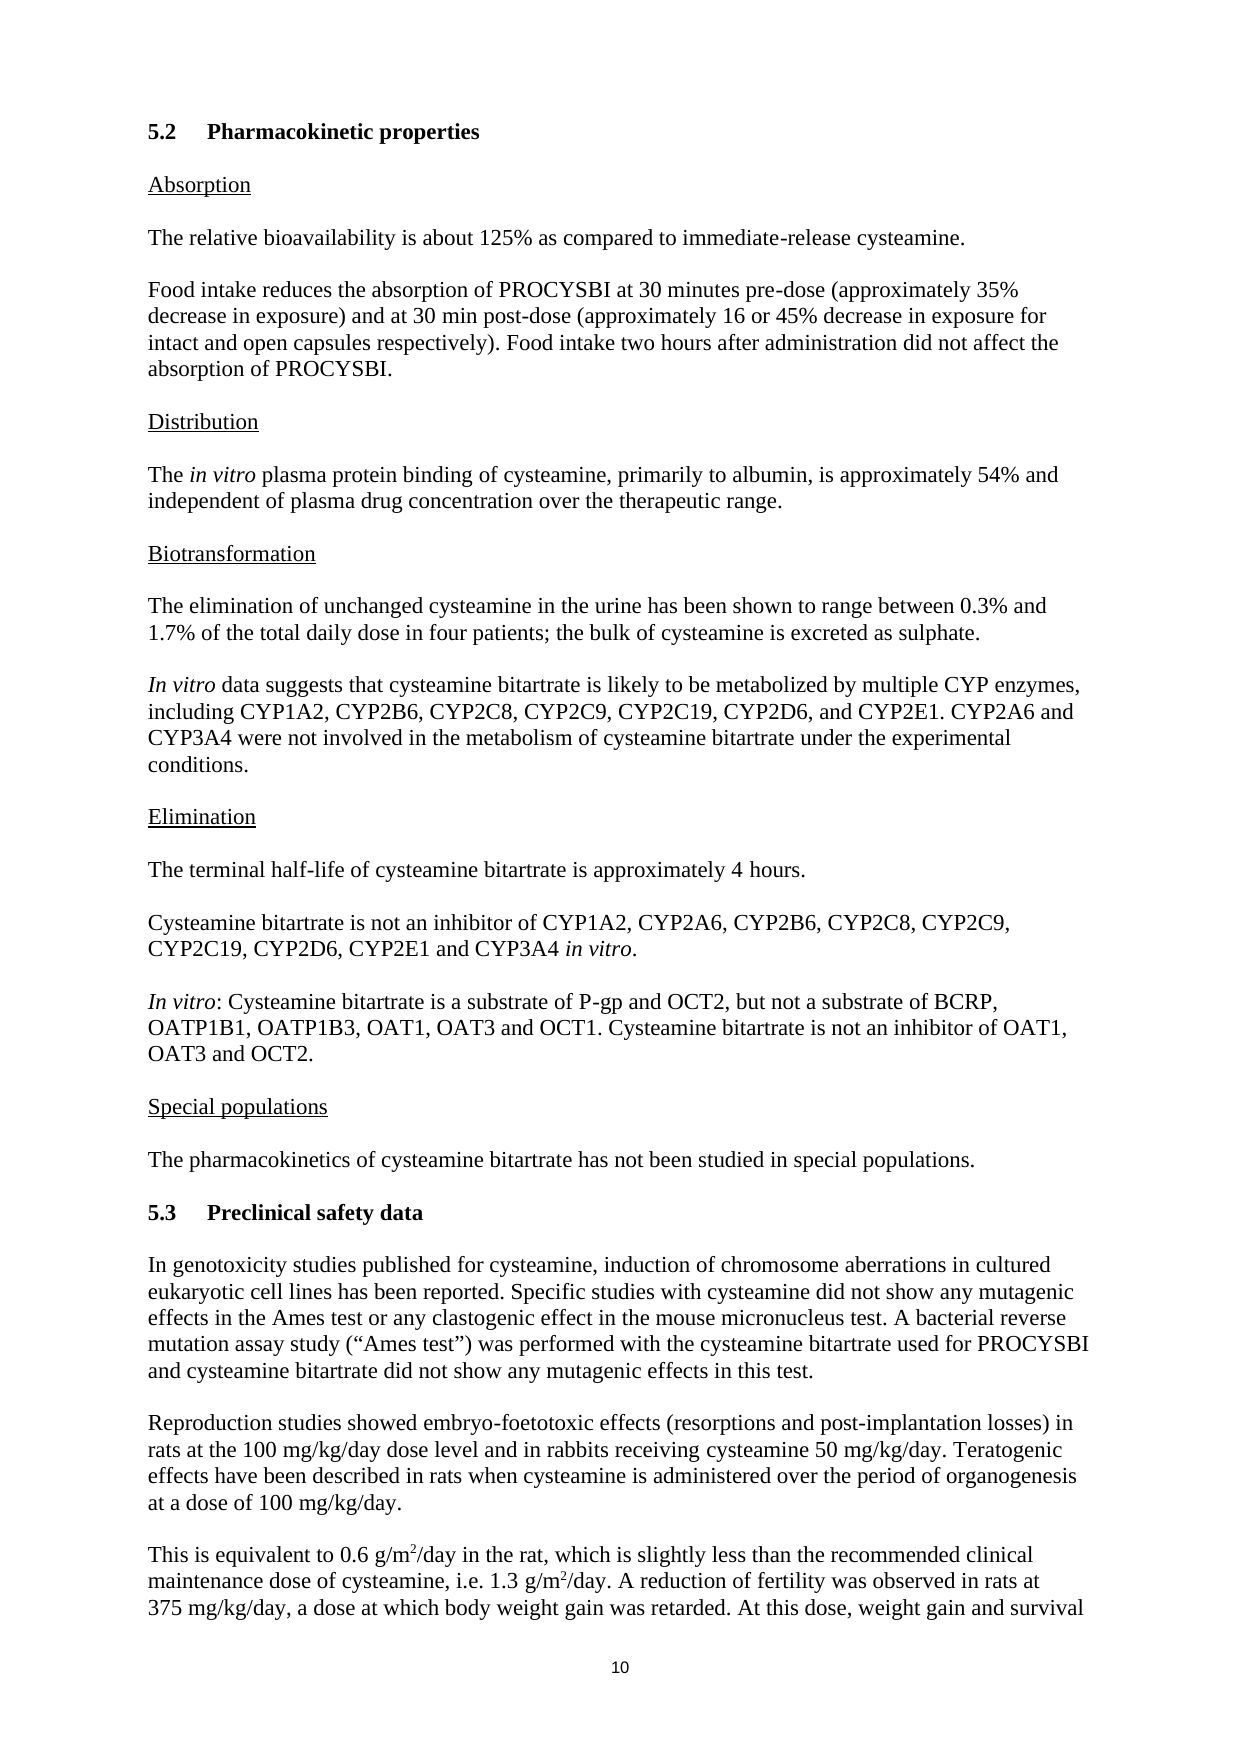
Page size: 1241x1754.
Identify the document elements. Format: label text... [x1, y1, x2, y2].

text Distribution [148, 408, 1092, 434]
text Cysteamine bitartrate is not an inhibitor of CYP1A2, CYP2A6, CYP2B6, CYP2C8, CYP2C9, CYP2C19, CYP2D6, CYP2E1 and CYP3A4 in vitro. [148, 909, 1092, 961]
text In vitro data suggests that cysteamine bitartrate is likely to be metabolized by multiple CYP enzymes, including CYP1A2, CYP2B6, CYP2C8, CYP2C9, CYP2C19, CYP2D6, and CYP2E1. CYP2A6 and CYP3A4 were not involved in the metabolism of cysteamine bitartrate under the experimental conditions. [148, 672, 1092, 777]
text 5.2 Pharmacokinetic properties [148, 118, 1092, 144]
text Biotransformation [148, 540, 1092, 566]
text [148, 1541, 1092, 1620]
text In vitro: Cysteamine bitartrate is a substrate of P-gp and OCT2, but not a substrate of BCRP, OATP1B1, OATP1B3, OAT1, OAT3 and OCT1. Cysteamine bitartrate is not an inhibitor of OAT1, OAT3 and OCT2. [148, 988, 1092, 1067]
text The pharmacokinetics of cysteamine bitartrate has not been studied in special populations. [148, 1146, 1092, 1172]
text Reproduction studies showed embryo-foetotoxic effects (resorptions and post-implantation losses) in rats at the 100 mg/kg/day dose level and in rabbits receiving cysteamine 50 mg/kg/day. Teratogenic effects have been described in rats when cysteamine is administered over the period of organogenesis at a dose of 100 mg/kg/day. [148, 1409, 1092, 1515]
text The terminal half-life of cysteamine bitartrate is approximately 4 hours. [148, 856, 1092, 882]
text The in vitro plasma protein binding of cysteamine, primarily to albumin, is approximately 54% and independent of plasma drug concentration over the therapeutic range. [148, 461, 1092, 513]
text The relative bioavailability is about 125% as compared to immediate-release cysteamine. [148, 223, 1092, 250]
text 5.3 Preclinical safety data [148, 1199, 1092, 1225]
text Food intake reduces the absorption of PROCYSBI at 30 minutes pre-dose (approximately 35% decrease in exposure) and at 30 min post-dose (approximately 16 or 45% decrease in exposure for intact and open capsules respectively). Food intake two hours after administration did not affect the absorption of PROCYSBI. [148, 276, 1092, 382]
text Absorption [148, 171, 1092, 197]
text Special populations [148, 1093, 1092, 1119]
text The elimination of unchanged cysteamine in the urine has been shown to range between 0.3% and 1.7% of the total daily dose in four patients; the bulk of cysteamine is excreted as sulphate. [148, 592, 1092, 645]
text In genotoxicity studies published for cysteamine, induction of chromosome aberrations in cultured eukaryotic cell lines has been reported. Specific studies with cysteamine did not show any mutagenic effects in the Ames test or any clastogenic effect in the mouse micronucleus test. A bacterial reverse mutation assay study (“Ames test”) was performed with the cysteamine bitartrate used for PROCYSBI and cysteamine bitartrate did not show any mutagenic effects in this test. [148, 1251, 1092, 1383]
text Elimination [148, 803, 1092, 830]
